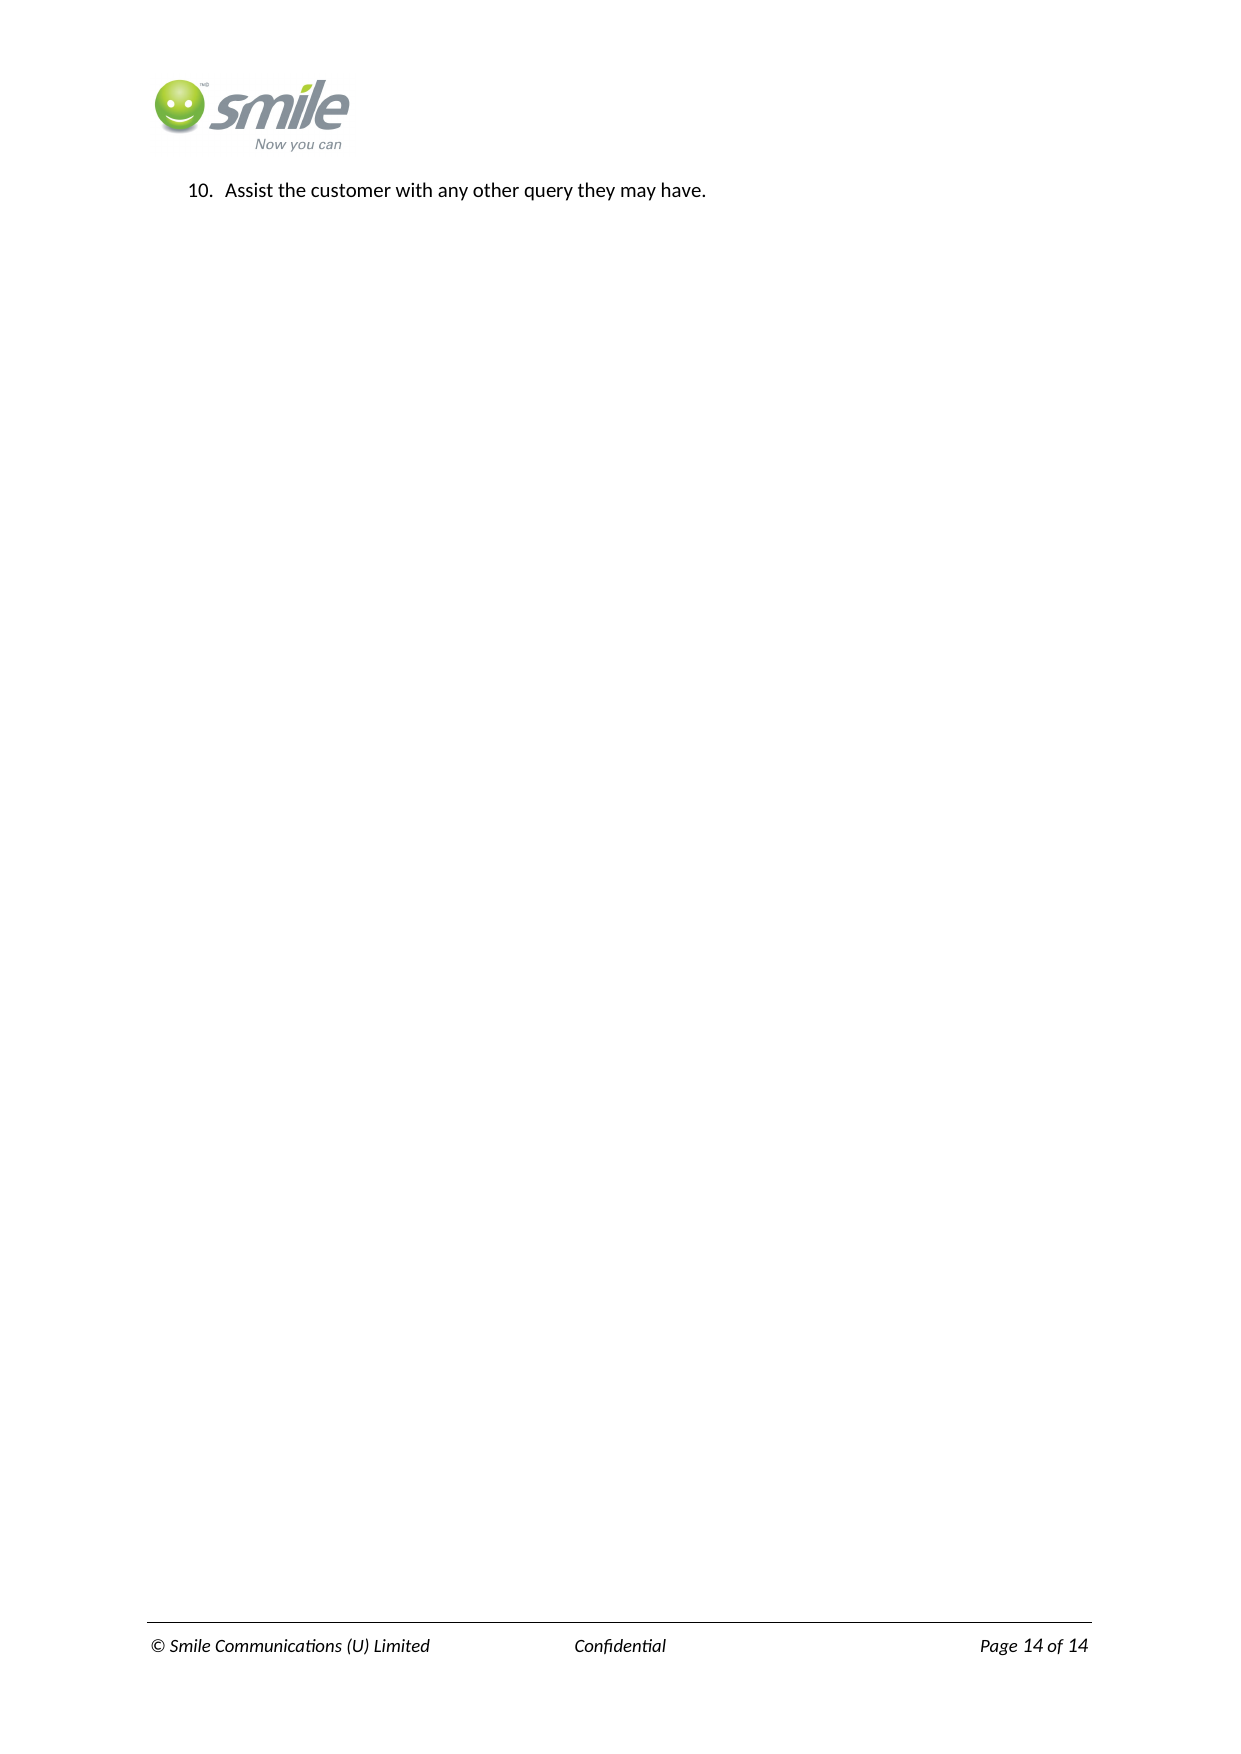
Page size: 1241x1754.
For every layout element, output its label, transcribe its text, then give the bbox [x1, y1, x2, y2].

picture [150, 73, 357, 157]
list Assist the customer with any other query they may have. [187, 177, 1090, 203]
